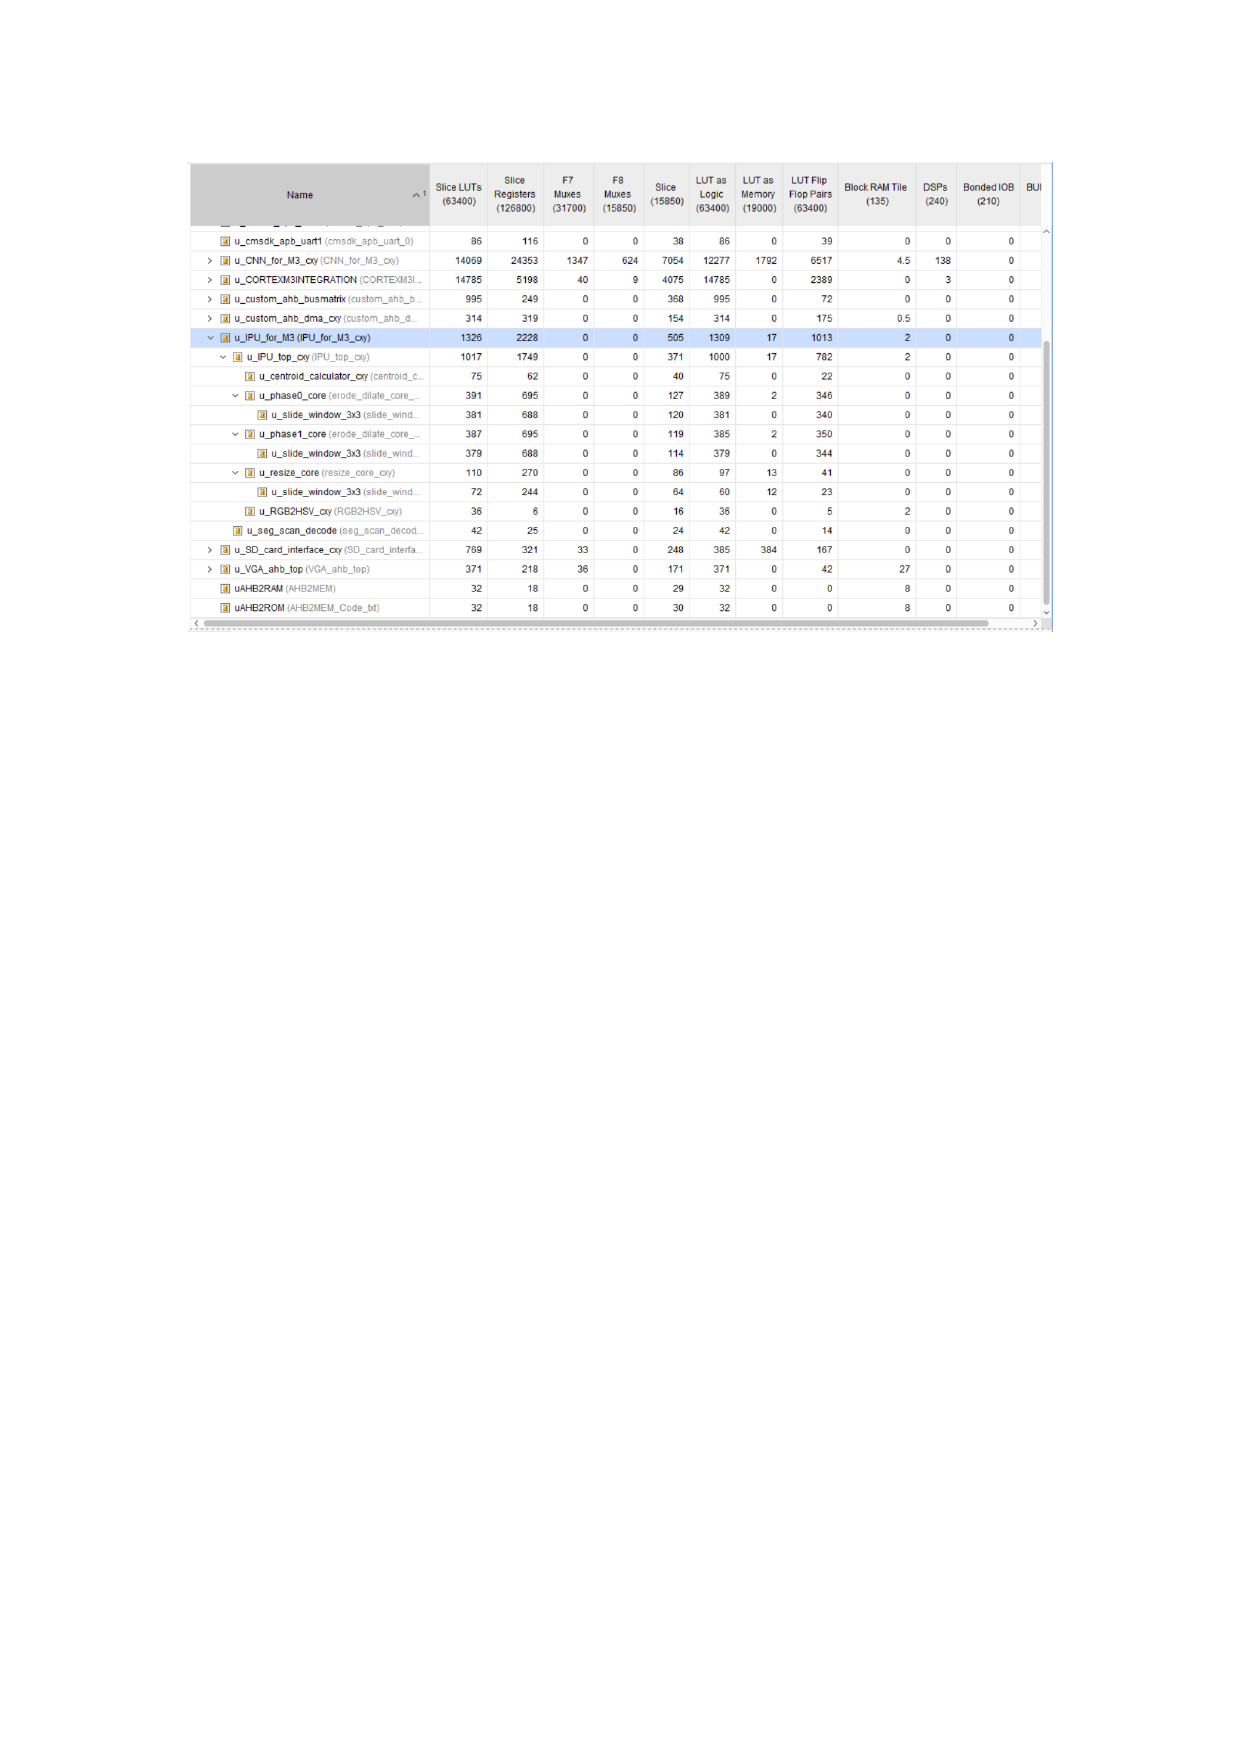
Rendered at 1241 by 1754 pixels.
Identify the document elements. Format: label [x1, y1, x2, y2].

picture [187, 162, 1053, 632]
